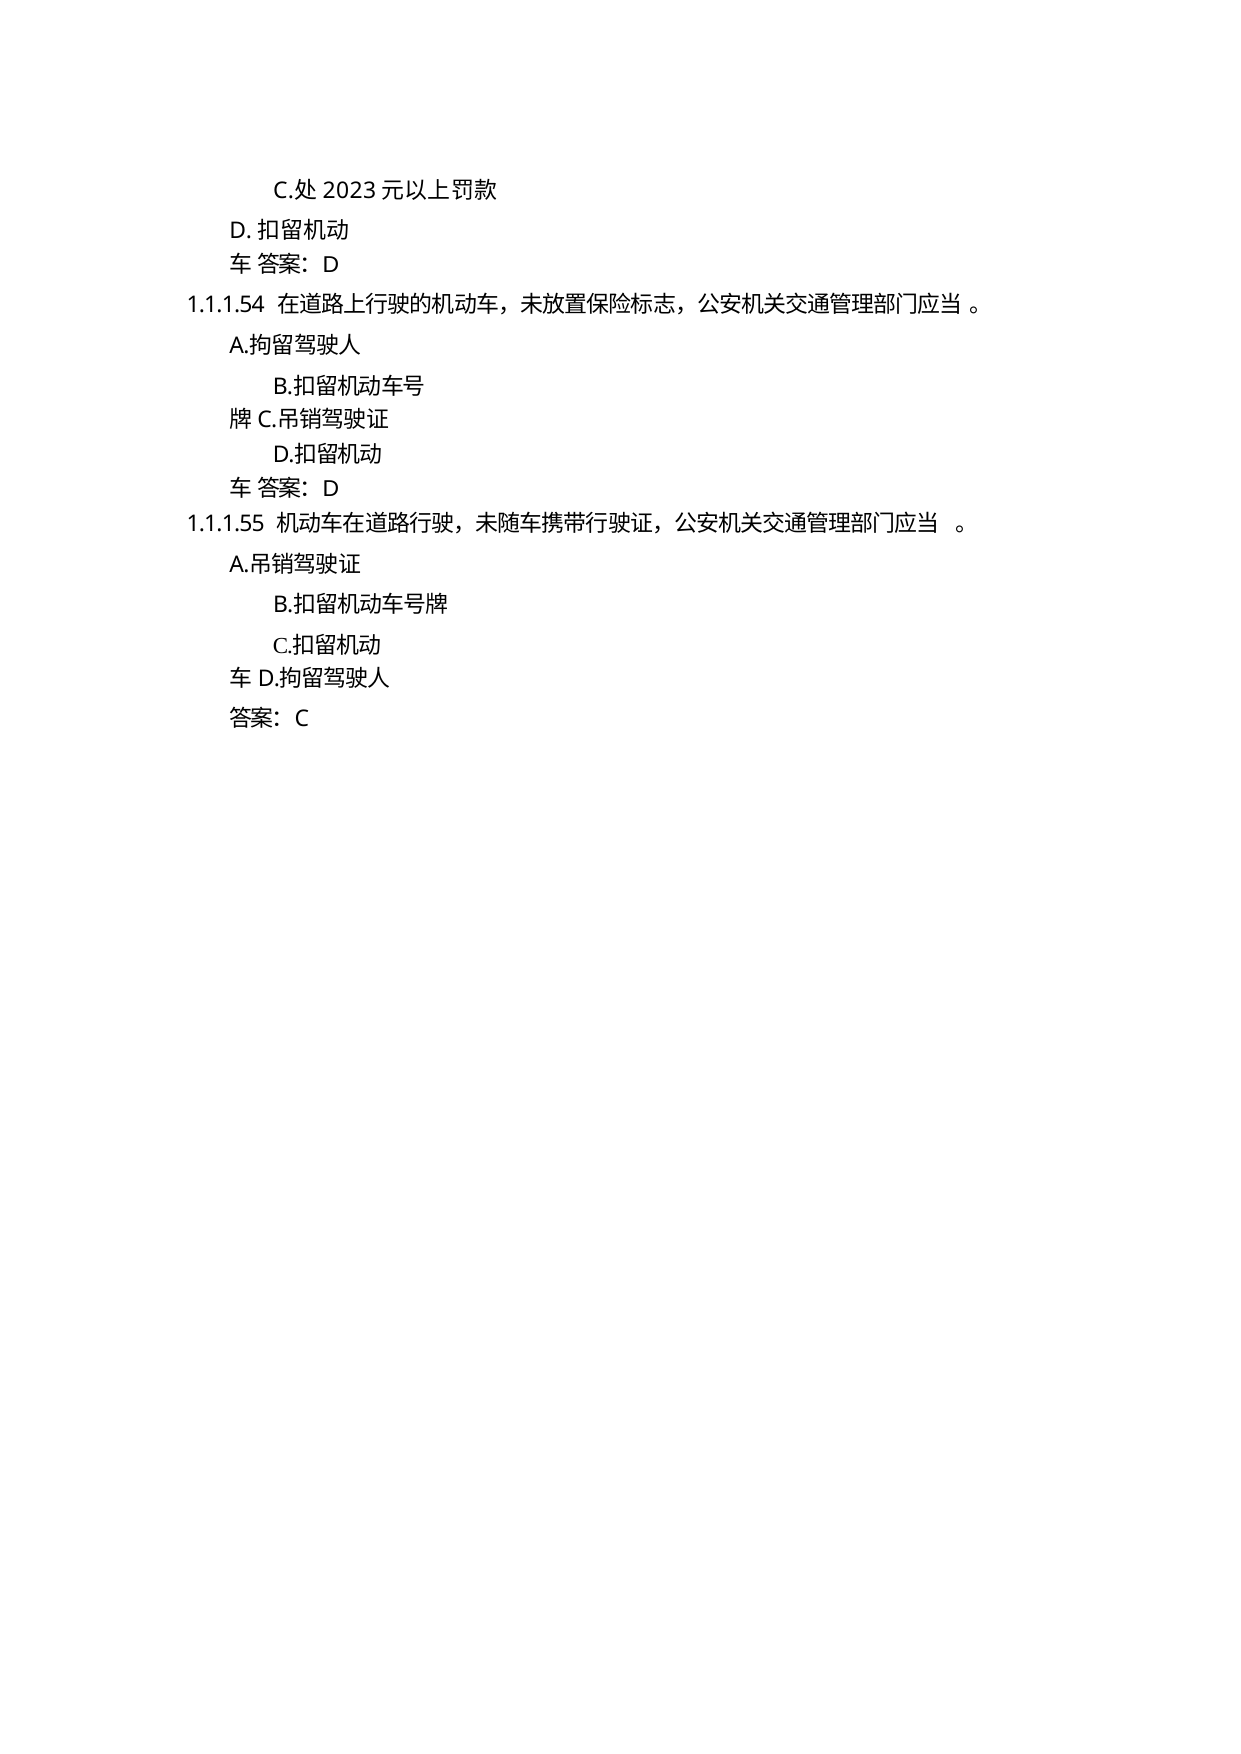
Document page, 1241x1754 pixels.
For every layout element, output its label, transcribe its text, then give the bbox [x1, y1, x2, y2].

text C.处2023元以上罚款 [273, 171, 1054, 205]
text 答案：C [229, 699, 1054, 733]
text A.拘留驾驶人 [229, 327, 1054, 360]
text C.扣留机动车 D.拘留驾驶人 [229, 627, 401, 694]
text D.扣留机动车 答案：D [229, 436, 401, 503]
text B.扣留机动车号牌 C.吊销驾驶证 [229, 368, 447, 434]
text 1.1.1.55 机动车在道路行驶，未随车携带行驶证，公安机关交通管理部门应当 。 [186, 504, 1054, 538]
text B.扣留机动车号牌 [273, 586, 1054, 619]
text 1.1.1.54 在道路上行驶的机动车，未放置保险标志，公安机关交通管理部门应当 。 [186, 286, 1054, 319]
text D. 扣留机动车 答案：D [229, 212, 370, 279]
text A.吊销驾驶证 [229, 546, 1054, 579]
